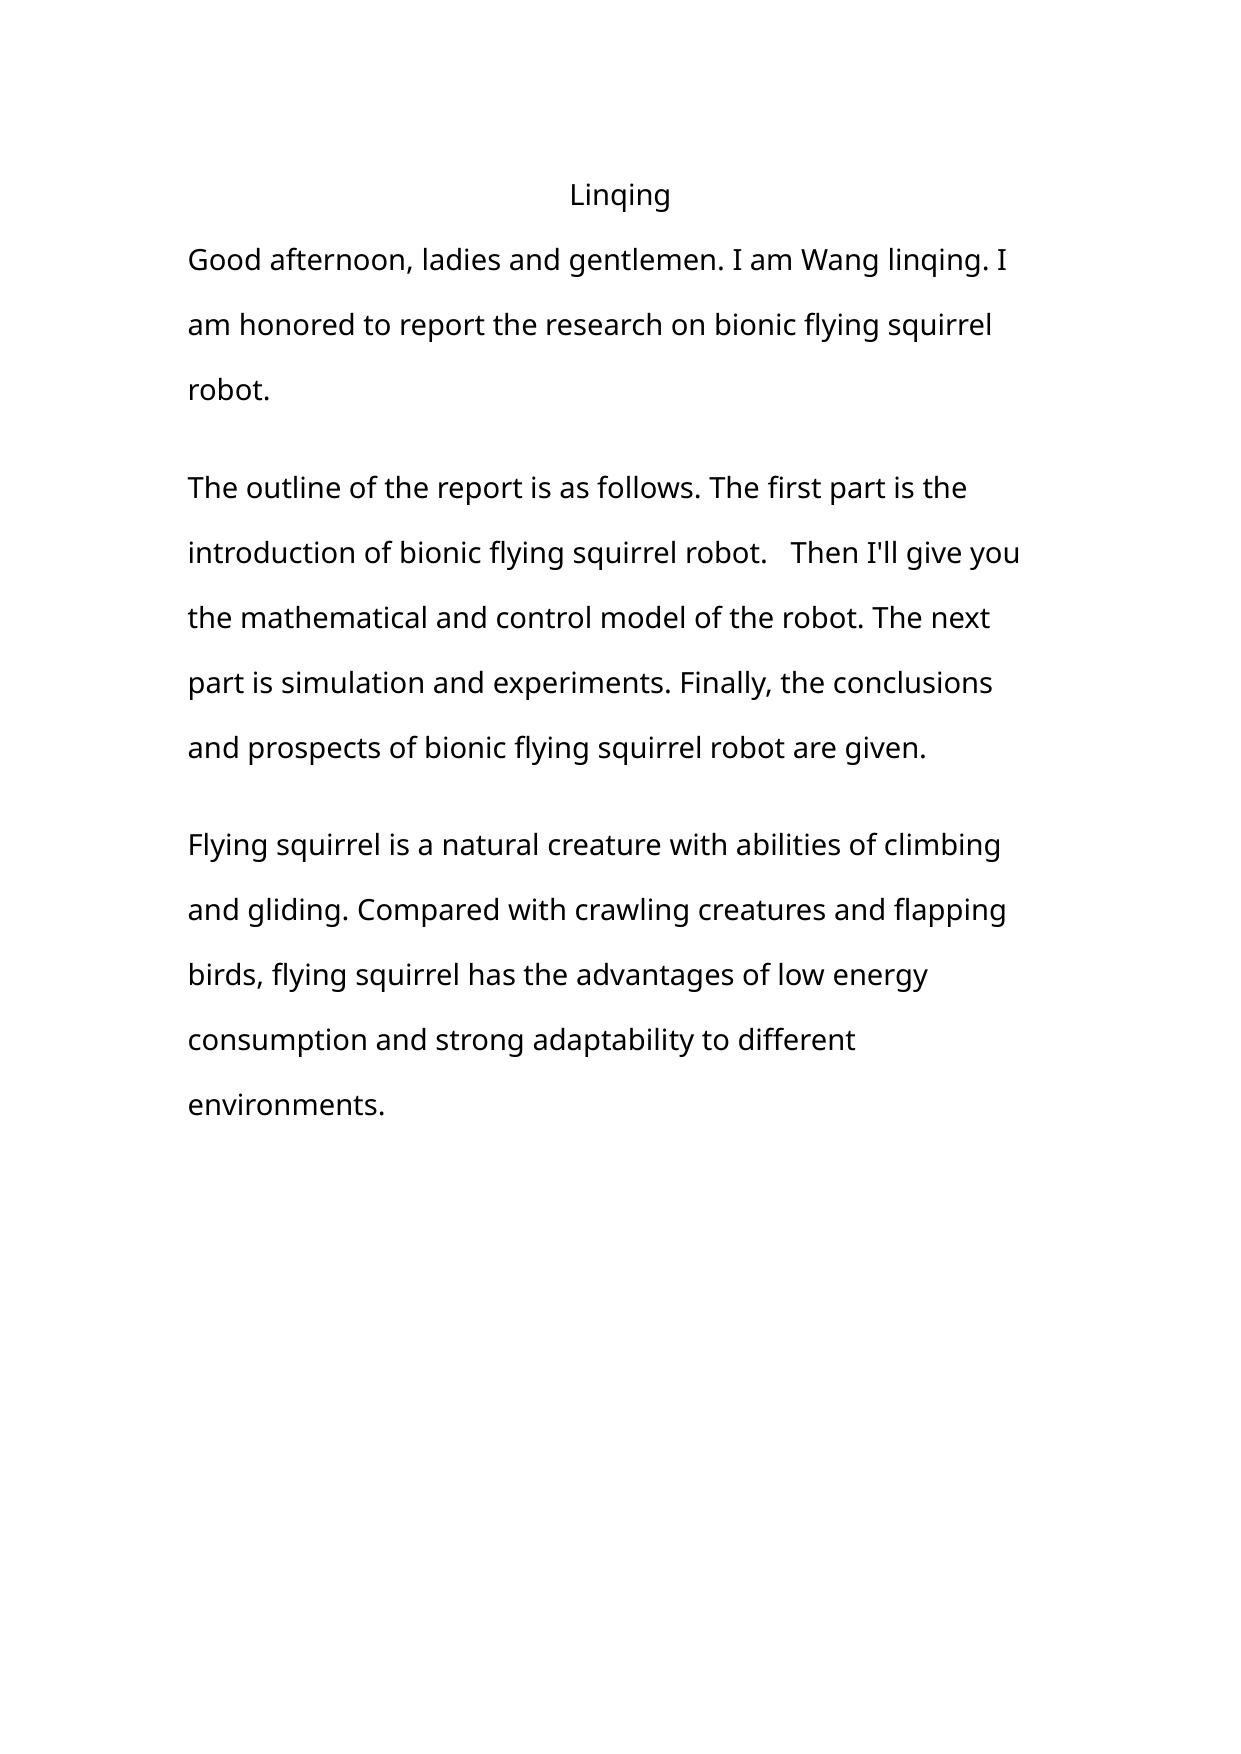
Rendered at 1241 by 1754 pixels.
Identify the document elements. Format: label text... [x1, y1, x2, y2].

text Good afternoon, ladies and gentlemen. I am Wang linqing. I am honored to report the research on bionic flying squirrel robot. [187, 227, 1053, 422]
text Flying squirrel is a natural creature with abilities of climbing and gliding. Compared with crawling creatures and flapping birds, flying squirrel has the advantages of low energy consumption and strong adaptability to different environments. [187, 812, 1053, 1137]
text The outline of the report is as follows. The first part is the introduction of bionic flying squirrel robot. Then I'll give you the mathematical and control model of the robot. The next part is simulation and experiments. Finally, the conclusions and prospects of bionic flying squirrel robot are given. [187, 454, 1053, 779]
text Linqing [187, 162, 1053, 227]
